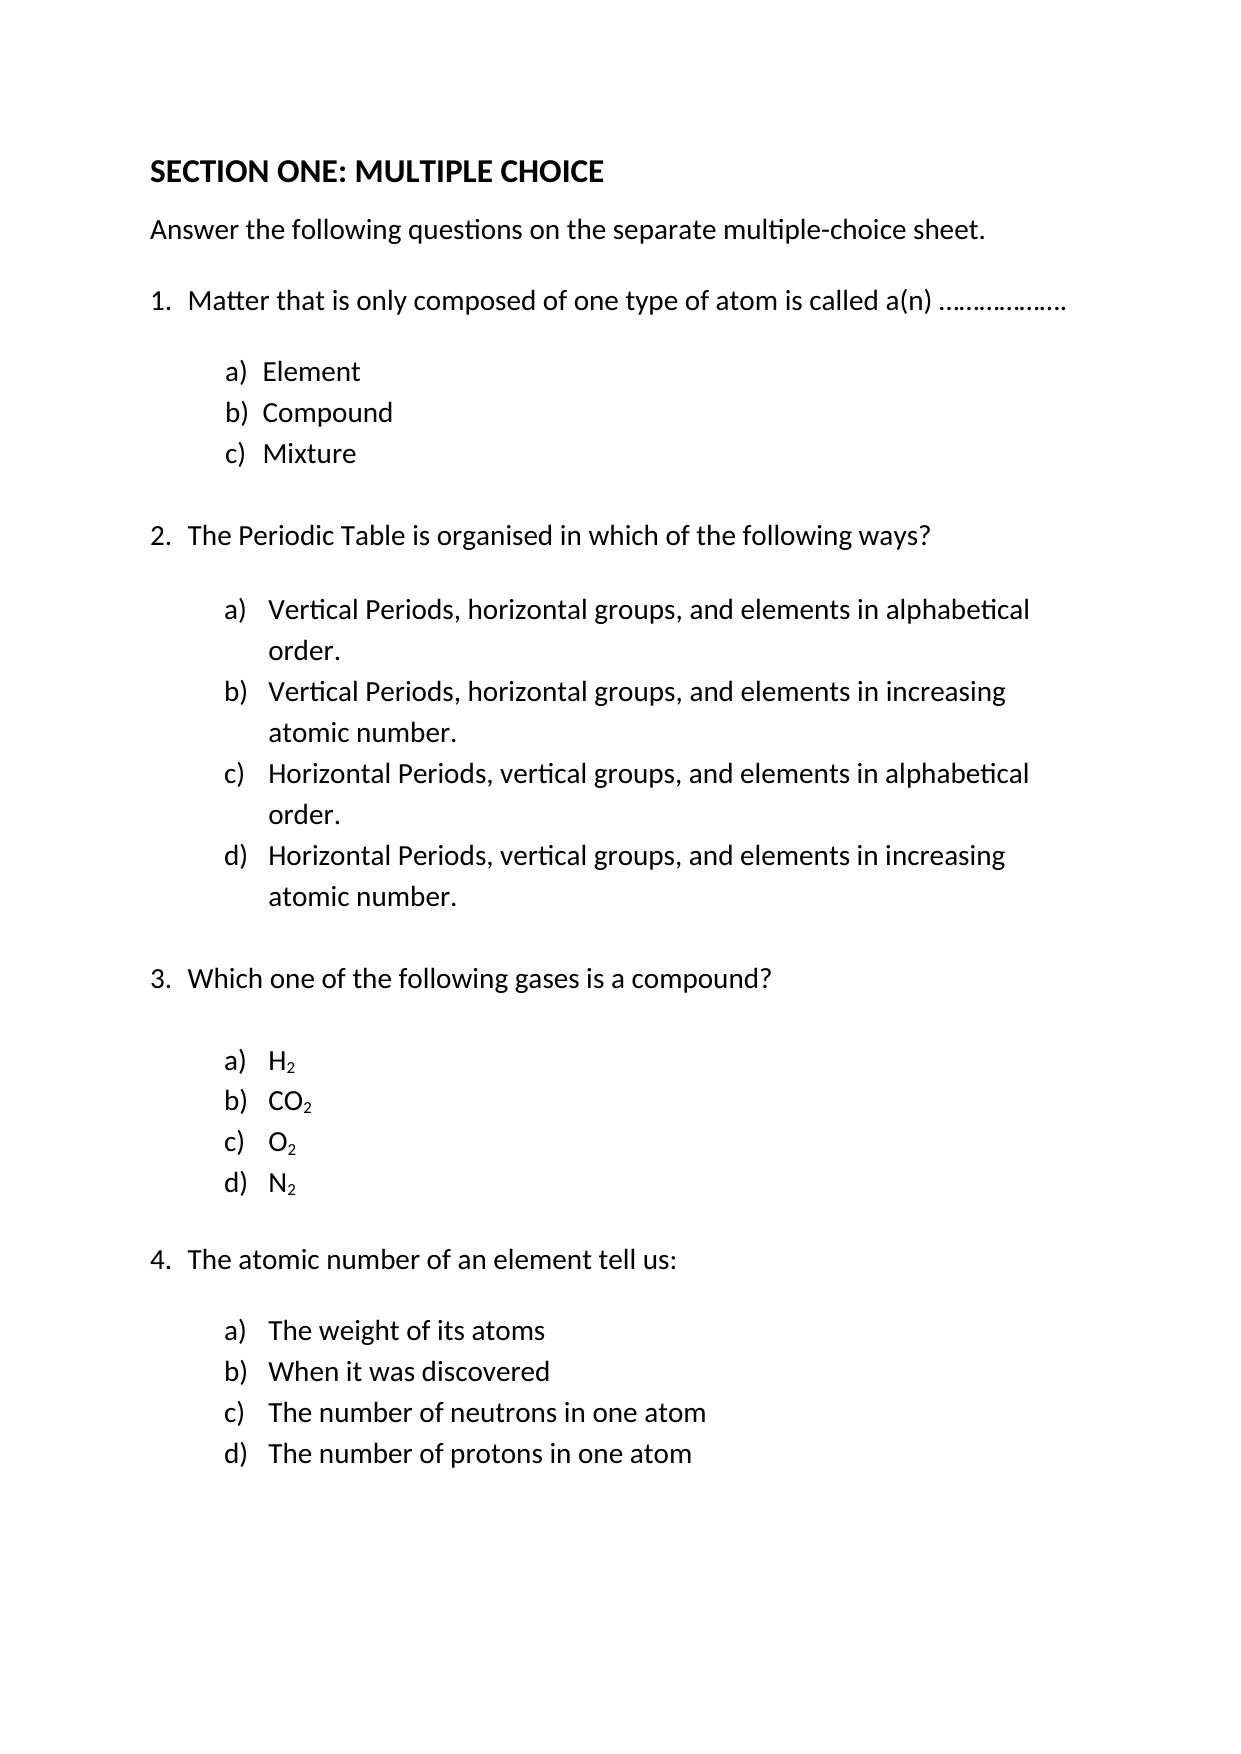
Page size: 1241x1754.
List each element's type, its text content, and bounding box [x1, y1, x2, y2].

list Matter that is only composed of one type of atom is called a(n) ………………. [150, 282, 1090, 318]
text Answer the following questions on the separate multiple-choice sheet. [150, 211, 1090, 247]
list CO2 [224, 1082, 1090, 1118]
text SECTION ONE: MULTIPLE CHOICE [150, 150, 1090, 191]
list Vertical Periods, horizontal groups, and elements in alphabetical order. [224, 591, 1090, 668]
list Vertical Periods, horizontal groups, and elements in increasing atomic number. [224, 673, 1090, 750]
list Horizontal Periods, vertical groups, and elements in increasing atomic number. [224, 837, 1090, 913]
list The weight of its atoms [224, 1312, 1090, 1348]
list When it was discovered [224, 1353, 1090, 1389]
list Mixture [225, 435, 1090, 471]
list The number of neutrons in one atom [224, 1394, 1090, 1430]
list Compound [225, 394, 1090, 430]
list Element [225, 353, 1090, 389]
list O2 [224, 1123, 1090, 1159]
list Horizontal Periods, vertical groups, and elements in alphabetical order. [224, 755, 1090, 832]
list The atomic number of an element tell us: [150, 1241, 1090, 1277]
list The number of protons in one atom [224, 1435, 1090, 1471]
list Which one of the following gases is a compound? [150, 960, 1090, 995]
list N2 [224, 1164, 1090, 1200]
list The Periodic Table is organised in which of the following ways? [150, 517, 1090, 553]
list H2 [224, 1042, 1090, 1077]
